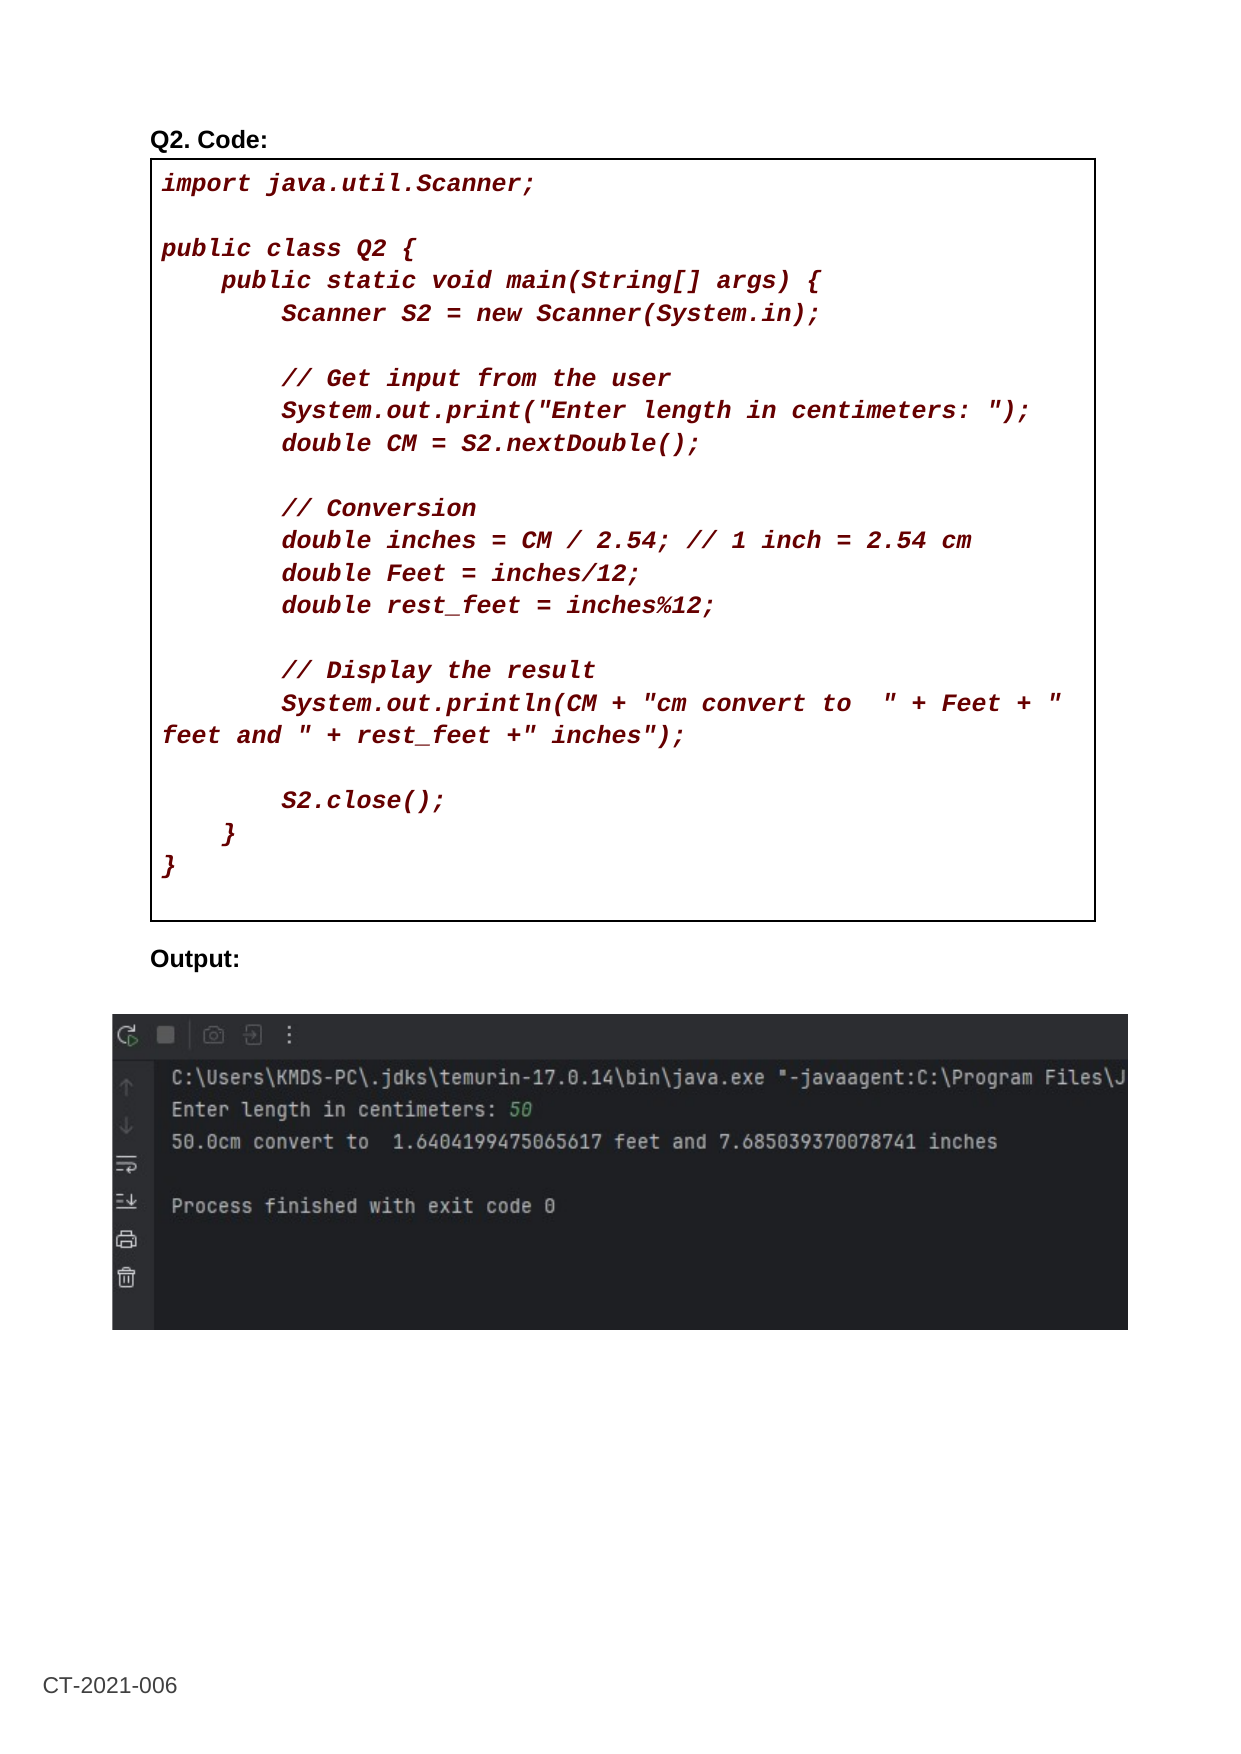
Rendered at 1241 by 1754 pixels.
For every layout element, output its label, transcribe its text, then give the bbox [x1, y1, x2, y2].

text Output: [150, 944, 1165, 973]
picture [112, 1014, 1128, 1330]
text Q2. Code: [150, 124, 1165, 153]
table_header import java.util.Scanner; public class Q2 { public static void main(String[] args) { Scanner S2 = new Scanner(System.in); // Get input from the user System.out.print("Enter length in centimeters: "); double CM = S2.nextDouble(); // Conversion double inches = CM / 2.54; // 1 inch = 2.54 cm double Feet = inches/12; double rest_feet = inches%12; // Display the result System.out.println(CM + "cm convert to " + Feet + " feet and " + rest_feet +" inches"); S2.close(); } } [152, 160, 1094, 920]
